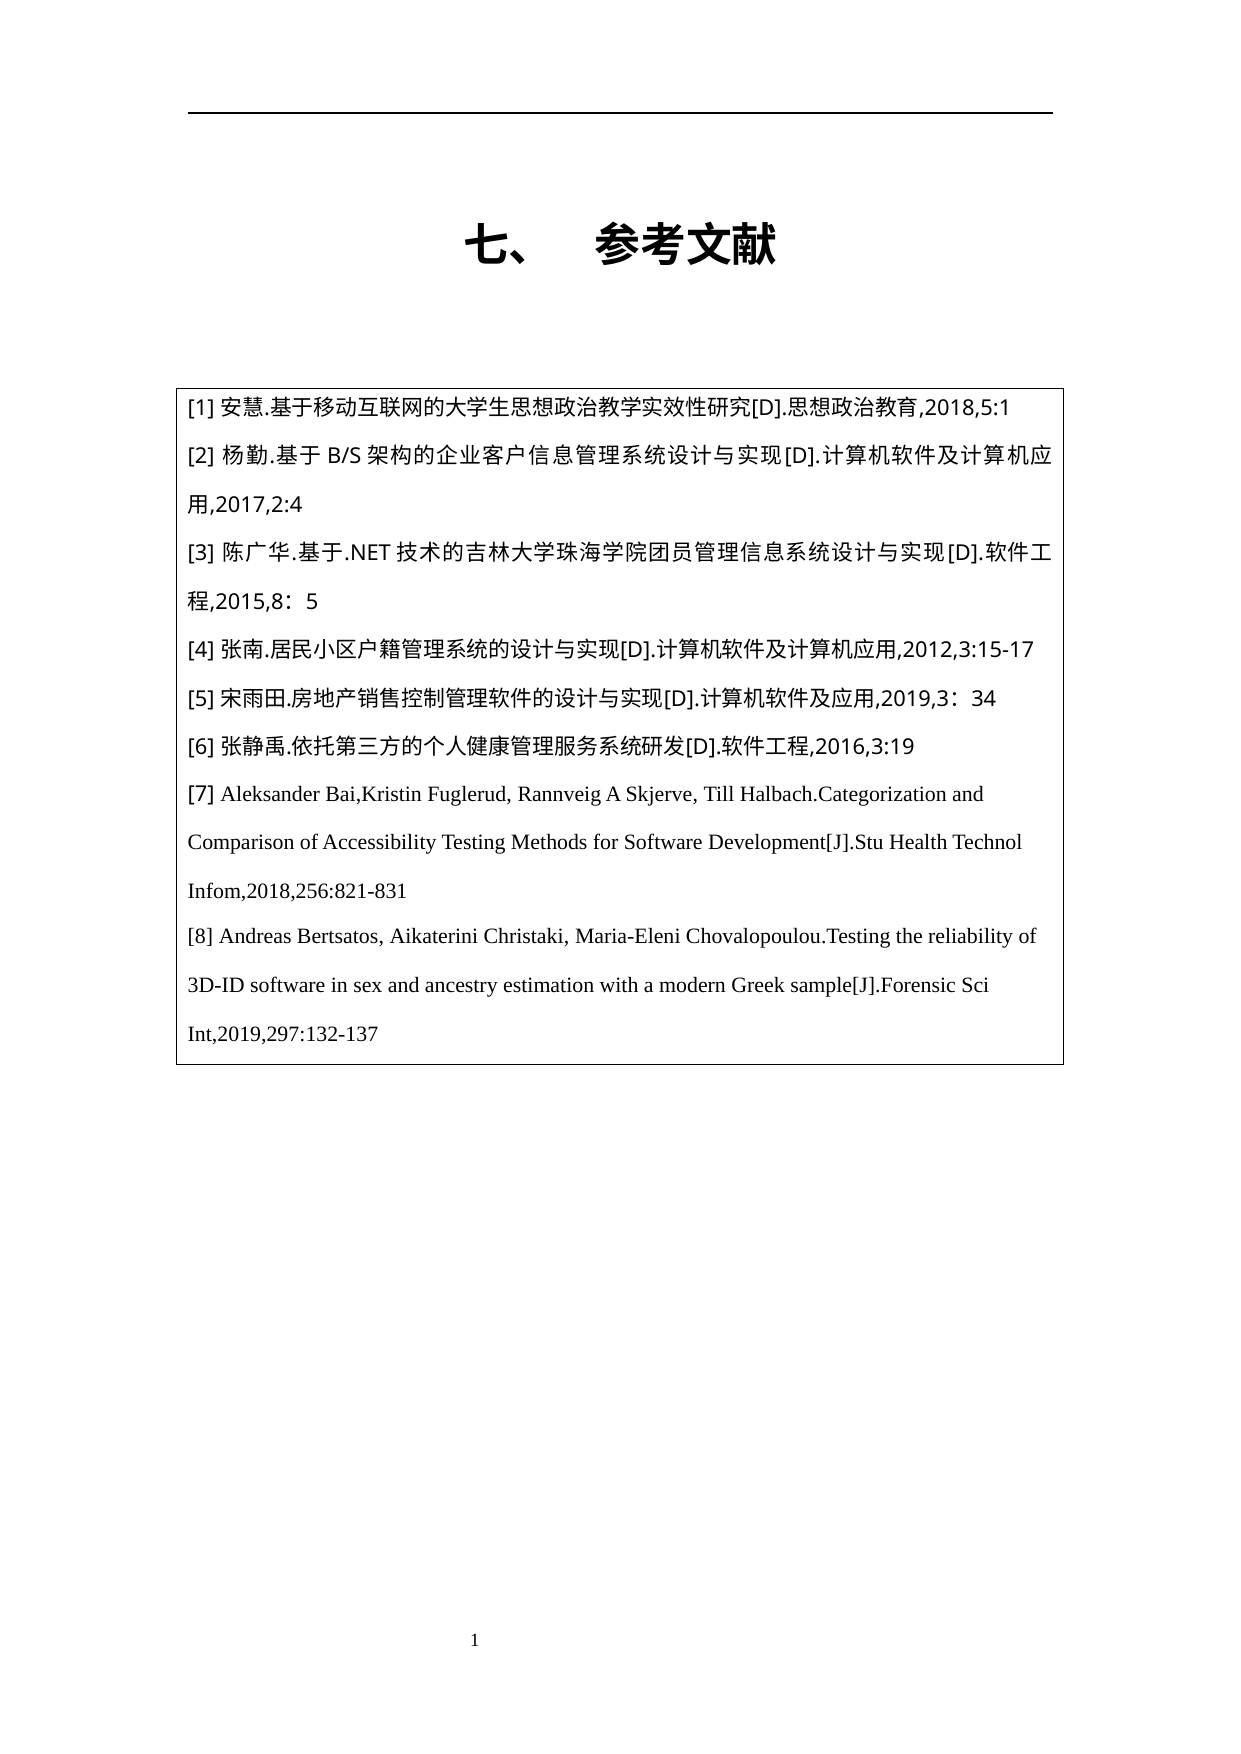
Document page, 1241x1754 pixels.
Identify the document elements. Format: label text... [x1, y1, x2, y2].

table_header [1] 安慧.基于移动互联网的大学生思想政治教学实效性研究[D].思想政治教育,2018,5:1 [2] 杨勤.基于B/S架构的企业客户信息管理系统设计与实现[D].计算机软件及计算机应用,2017,2:4 [3] 陈广华.基于.NET技术的吉林大学珠海学院团员管理信息系统设计与实现[D].软件工程,2015,8：5 [4] 张南.居民小区户籍管理系统的设计与实现[D].计算机软件及计算机应用,2012,3:15-17 [5] 宋雨田.房地产销售控制管理软件的设计与实现[D].计算机软件及应用,2019,3：34 [6] 张静禹.依托第三方的个人健康管理服务系统研发[D].软件工程,2016,3:19 [7] Aleksander Bai,Kristin Fuglerud, Rannveig A Skjerve, Till Halbach.Categorization and Comparison of Accessibility Testing Methods for Software Development[J].Stu Health Technol Infom,2018,256:821-831 [8] Andreas Bertsatos, Aikaterini Christaki, Maria-Eleni Chovalopoulou.Testing the reliability of 3D-ID software in sex and ancestry estimation with a modern Greek sample[J].Forensic Sci Int,2019,297:132-137 [177, 389, 1063, 1064]
subtitle 参考文献 [187, 193, 1053, 291]
